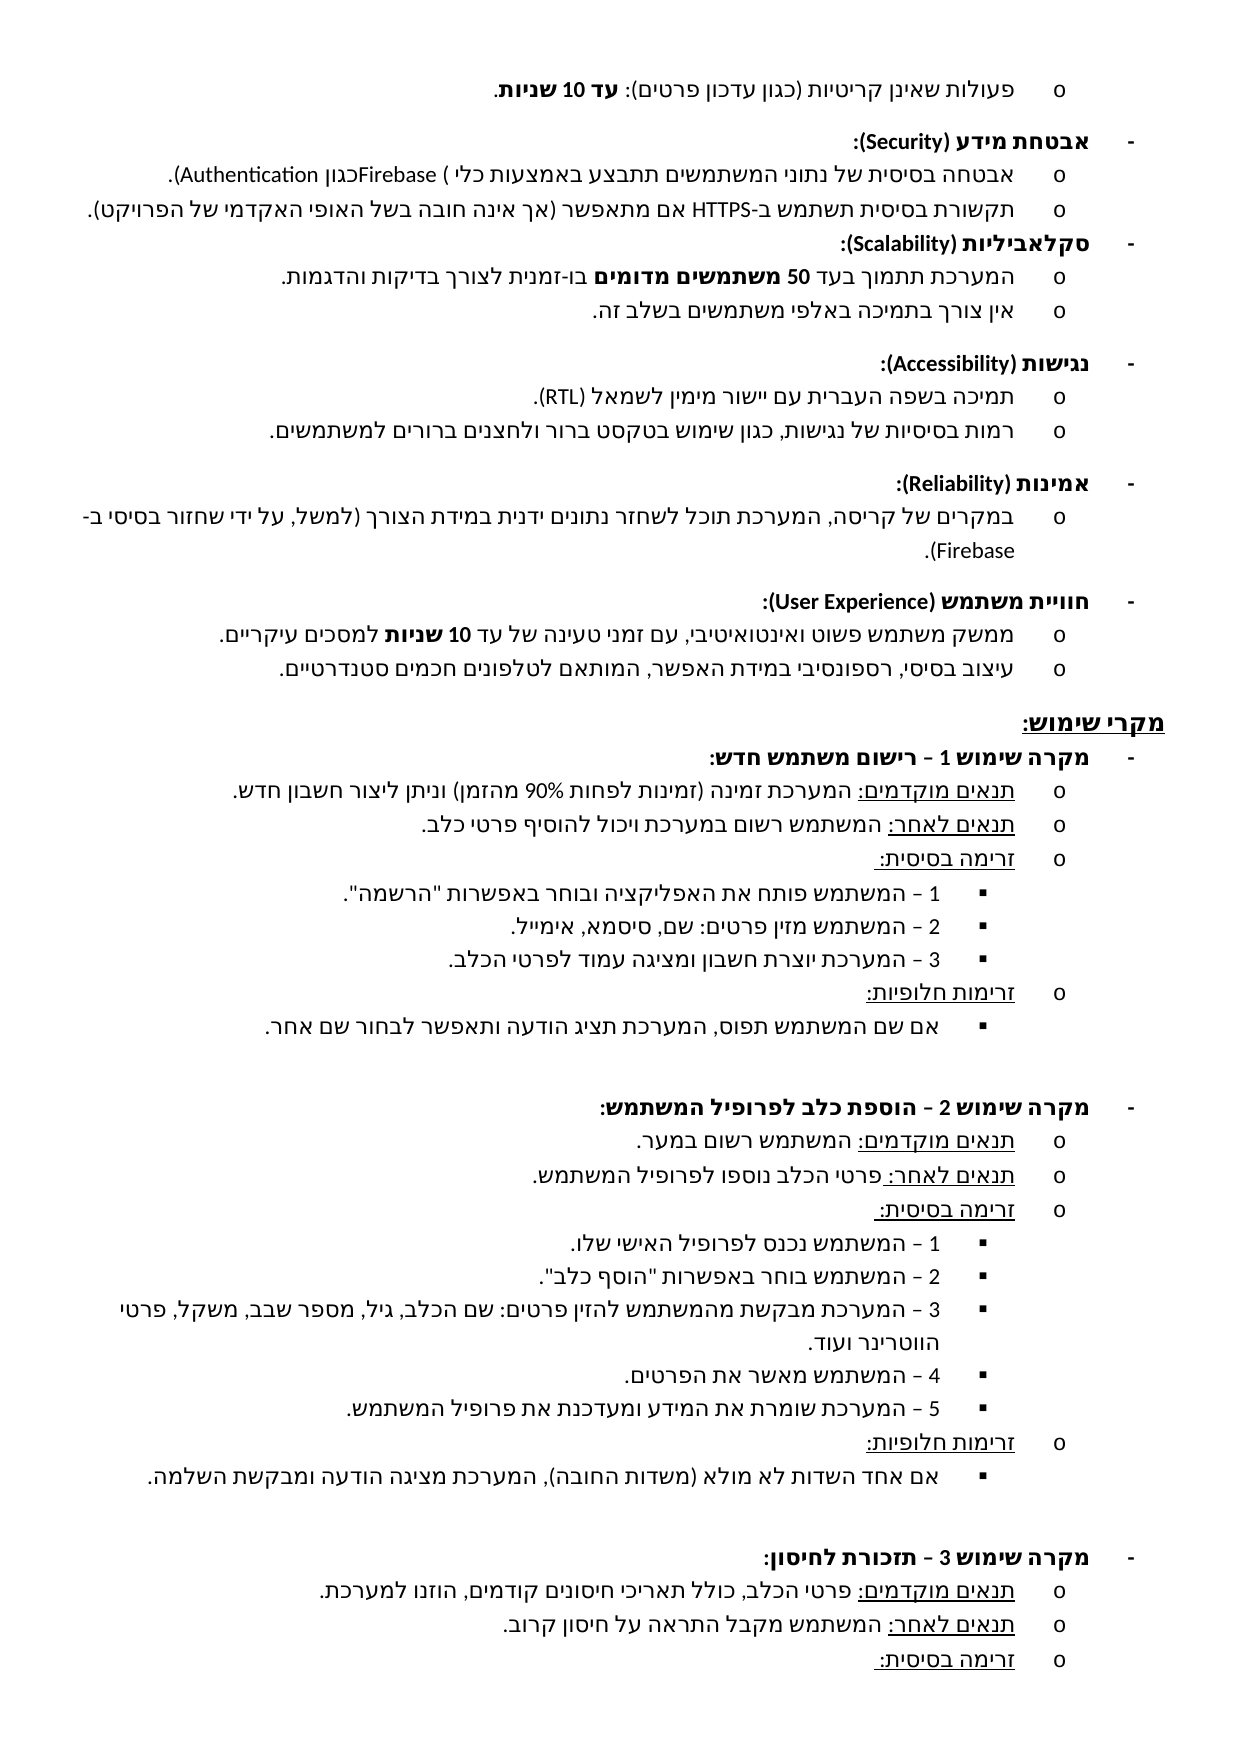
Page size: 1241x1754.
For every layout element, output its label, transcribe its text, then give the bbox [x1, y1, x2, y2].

list מקרה שימוש 3 – תזכורת לחיסון: [75, 1543, 1128, 1571]
list זרימה בסיסית: [75, 1195, 1053, 1224]
list אין צורך בתמיכה באלפי משתמשים בשלב זה. [75, 297, 1053, 326]
list תנאים לאחר: פרטי הכלב נוספו לפרופיל המשתמש. [75, 1161, 1053, 1190]
list אם שם המשתמש תפוס, המערכת תציג הודעה ותאפשר לבחור שם אחר. [75, 1012, 978, 1040]
list תמיכה בשפה העברית עם יישור מימין לשמאל (RTL). [75, 382, 1053, 411]
list תנאים לאחר: המשתמש רשום במערכת ויכול להוסיף פרטי כלב. [75, 810, 1053, 839]
list חוויית משתמש (User Experience): [75, 587, 1128, 615]
list 3 – המערכת יוצרת חשבון ומציגה עמוד לפרטי הכלב. [75, 945, 978, 973]
list מקרה שימוש 2 – הוספת כלב לפרופיל המשתמש: [75, 1093, 1128, 1121]
list 5 – המערכת שומרת את המידע ומעדכנת את פרופיל המשתמש. [75, 1394, 978, 1423]
list 4 – המשתמש מאשר את הפרטים. [75, 1362, 978, 1389]
list 2 – המשתמש מזין פרטים: שם, סיסמא, אימייל. [75, 912, 978, 940]
list 1 – המשתמש פותח את האפליקציה ובוחר באפשרות "הרשמה". [75, 879, 978, 907]
list אבטחה בסיסית של נתוני המשתמשים תתבצע באמצעות כלי ) Firebaseכגון Authentication). [75, 160, 1053, 189]
list אם אחד השדות לא מולא (משדות החובה), המערכת מציגה הודעה ומבקשת השלמה. [75, 1462, 978, 1490]
text מקרי שימוש: [75, 707, 1165, 737]
list המערכת תתמוך בעד 50 משתמשים מדומים בו-זמנית לצורך בדיקות והדגמות. [75, 262, 1053, 291]
list תנאים מוקדמים: פרטי הכלב, כולל תאריכי חיסונים קודמים, הוזנו למערכת. [75, 1576, 1053, 1605]
list תנאים לאחר: המשתמש מקבל התראה על חיסון קרוב. [75, 1610, 1053, 1639]
list תקשורת בסיסית תשתמש ב-HTTPS אם מתאפשר (אך אינה חובה בשל האופי האקדמי של הפרויקט). [75, 195, 1053, 224]
list 3 – המערכת מבקשת מהמשתמש להזין פרטים: שם הכלב, גיל, מספר שבב, משקל, פרטי הווטרינר ועוד. [75, 1296, 978, 1357]
list רמות בסיסיות של נגישות, כגון שימוש בטקסט ברור ולחצנים ברורים למשתמשים. [75, 416, 1053, 446]
list סקלאביליות (Scalability): [75, 229, 1128, 257]
list מקרה שימוש 1 – רישום משתמש חדש: [75, 743, 1128, 771]
list זרימות חלופיות: [75, 1428, 1053, 1457]
list ממשק משתמש פשוט ואינטואיטיבי, עם זמני טעינה של עד 10 שניות למסכים עיקריים. [75, 620, 1053, 649]
list 1 – המשתמש נכנס לפרופיל האישי שלו. [75, 1229, 978, 1257]
list פעולות שאינן קריטיות (כגון עדכון פרטים): עד 10 שניות. [75, 75, 1053, 104]
list במקרים של קריסה, המערכת תוכל לשחזר נתונים ידנית במידת הצורך (למשל, על ידי שחזור בסיסי ב-Firebase). [75, 502, 1053, 564]
list נגישות (Accessibility): [75, 349, 1128, 377]
list זרימה בסיסית: [75, 1645, 1053, 1674]
list אמינות (Reliability): [75, 469, 1128, 497]
list תנאים מוקדמים: המערכת זמינה (זמינות לפחות 90% מהזמן) וניתן ליצור חשבון חדש. [75, 776, 1053, 805]
list זרימות חלופיות: [75, 978, 1053, 1007]
list תנאים מוקדמים: המשתמש רשום במער. [75, 1126, 1053, 1156]
list 2 – המשתמש בוחר באפשרות "הוסף כלב". [75, 1262, 978, 1291]
list עיצוב בסיסי, רספונסיבי במידת האפשר, המותאם לטלפונים חכמים סטנדרטיים. [75, 654, 1053, 683]
list זרימה בסיסית: [75, 844, 1053, 874]
list אבטחת מידע (Security): [75, 127, 1128, 155]
